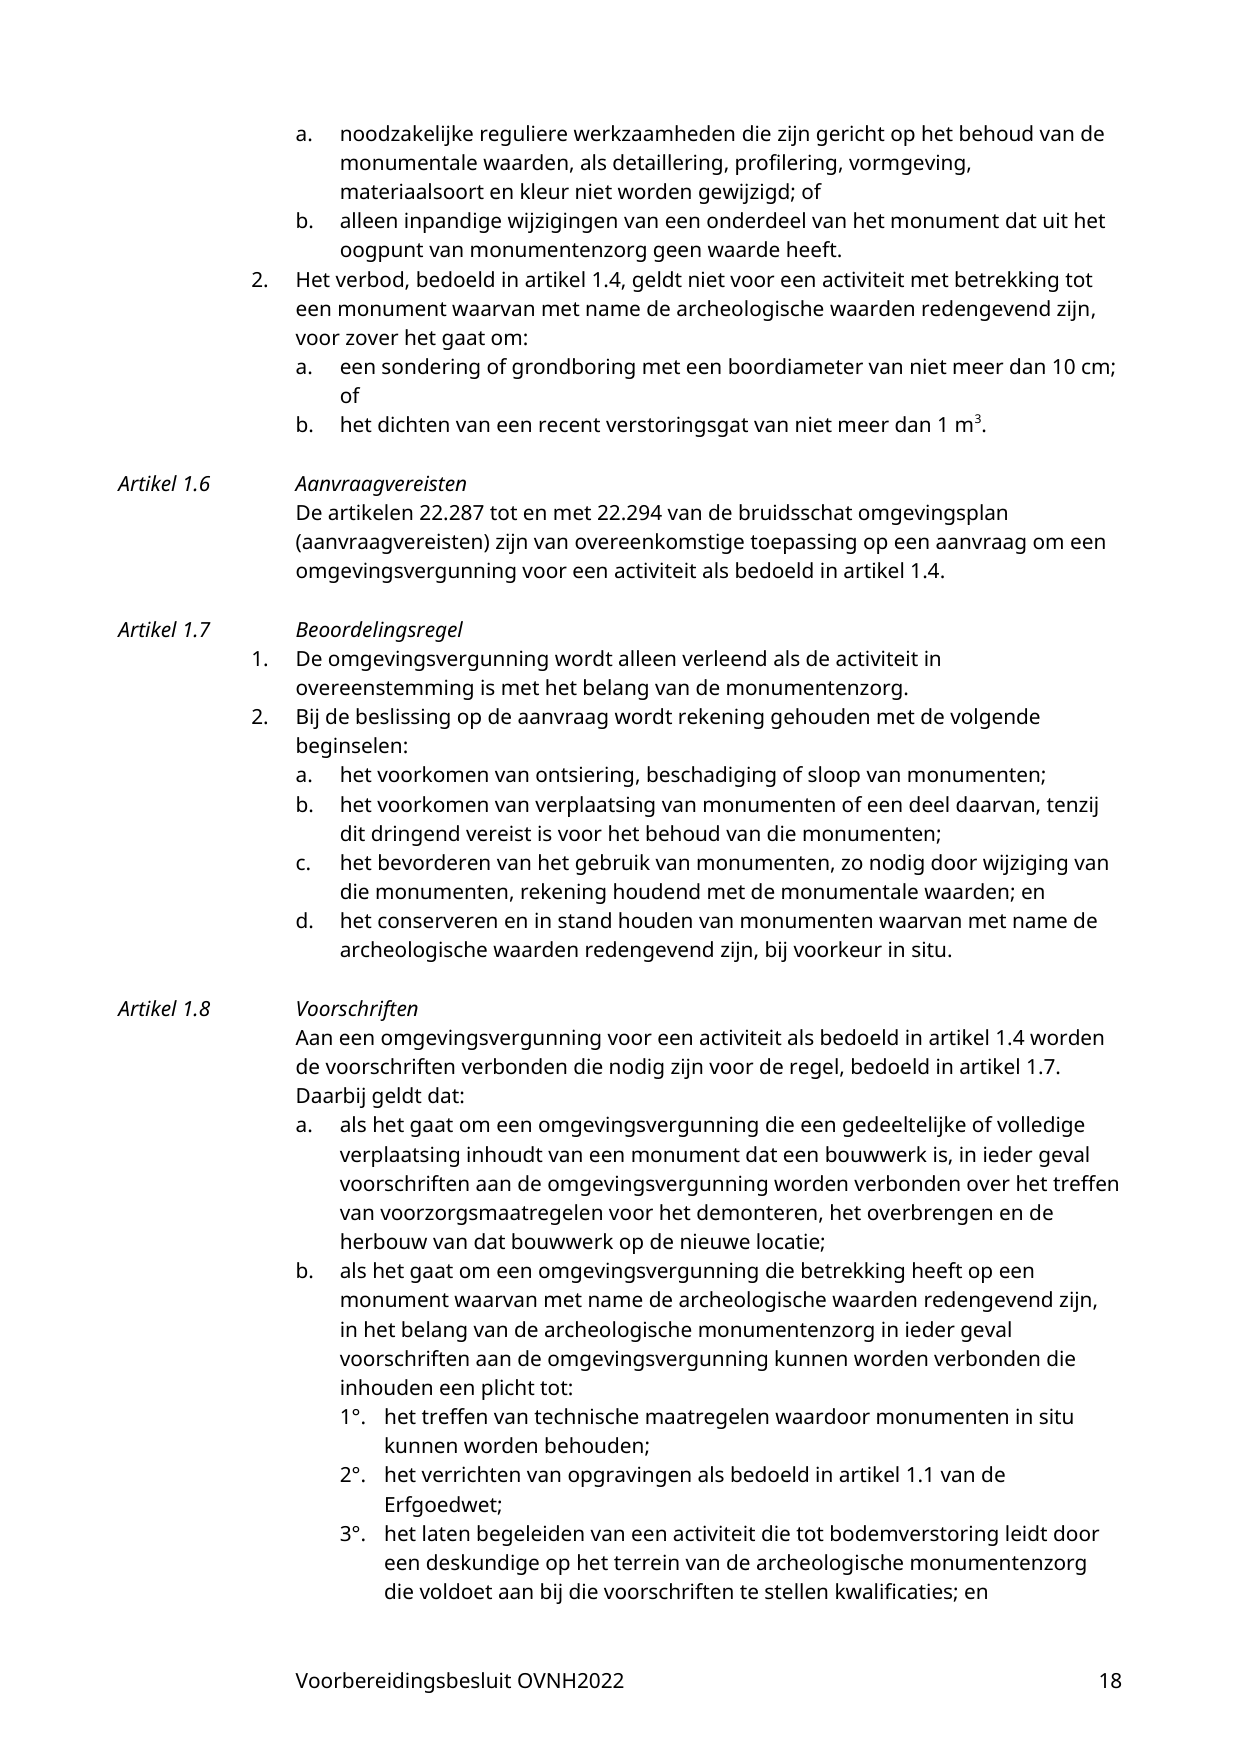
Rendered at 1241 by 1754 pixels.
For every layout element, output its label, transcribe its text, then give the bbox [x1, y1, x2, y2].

text b. het dichten van een recent verstoringsgat van niet meer dan 1 m3. [295, 410, 1122, 439]
text 2°. het verrichten van opgravingen als bedoeld in artikel 1.1 van de Erfgoedwet; [339, 1460, 1122, 1518]
text 1°. het treffen van technische maatregelen waardoor monumenten in situ kunnen worden behouden; [339, 1401, 1122, 1460]
text b. alleen inpandige wijzigingen van een onderdeel van het monument dat uit het oogpunt van monumentenzorg geen waarde heeft. [295, 206, 1122, 264]
text 2. Het verbod, bedoeld in artikel 1.4, geldt niet voor een activiteit met betrekking tot een monument waarvan met name de archeologische waarden redengevend zijn, voor zover het gaat om: [251, 264, 1122, 351]
text 1. De omgevingsvergunning wordt alleen verleend als de activiteit in overeenstemming is met het belang van de monumentenzorg. [251, 643, 1122, 701]
text b. als het gaat om een omgevingsvergunning die betrekking heeft op een monument waarvan met name de archeologische waarden redengevend zijn, in het belang van de archeologische monumentenzorg in ieder geval voorschriften aan de omgevingsvergunning kunnen worden verbonden die inhouden een plicht tot: [295, 1256, 1122, 1401]
text Aan een omgevingsvergunning voor een activiteit als bedoeld in artikel 1.4 worden de voorschriften verbonden die nodig zijn voor de regel, bedoeld in artikel 1.7. Daarbij geldt dat: [295, 1022, 1122, 1110]
text d. het conserveren en in stand houden van monumenten waarvan met name de archeologische waarden redengevend zijn, bij voorkeur in situ. [295, 906, 1122, 964]
text a. een sondering of grondboring met een boordiameter van niet meer dan 10 cm; of [295, 351, 1122, 410]
text Artikel 1.7 Beoordelingsregel [118, 614, 1122, 643]
text b. het voorkomen van verplaatsing van monumenten of een deel daarvan, tenzij dit dringend vereist is voor het behoud van die monumenten; [295, 789, 1122, 847]
text Artikel 1.6 Aanvraagvereisten [118, 468, 1122, 497]
text c. het bevorderen van het gebruik van monumenten, zo nodig door wijziging van die monumenten, rekening houdend met de monumentale waarden; en [295, 847, 1122, 906]
text a. als het gaat om een omgevingsvergunning die een gedeeltelijke of volledige verplaatsing inhoudt van een monument dat een bouwwerk is, in ieder geval voorschriften aan de omgevingsvergunning worden verbonden over het treffen van voorzorgsmaatregelen voor het demonteren, het overbrengen en de herbouw van dat bouwwerk op de nieuwe locatie; [295, 1110, 1122, 1256]
text De artikelen 22.287 tot en met 22.294 van de bruidsschat omgevingsplan (aanvraagvereisten) zijn van overeenkomstige toepassing op een aanvraag om een omgevingsvergunning voor een activiteit als bedoeld in artikel 1.4. [295, 497, 1122, 585]
text 3°. het laten begeleiden van een activiteit die tot bodemverstoring leidt door een deskundige op het terrein van de archeologische monumentenzorg die voldoet aan bij die voorschriften te stellen kwalificaties; en [339, 1518, 1122, 1606]
text 2. Bij de beslissing op de aanvraag wordt rekening gehouden met de volgende beginselen: [251, 701, 1122, 760]
text a. noodzakelijke reguliere werkzaamheden die zijn gericht op het behoud van de monumentale waarden, als detaillering, profilering, vormgeving, materiaalsoort en kleur niet worden gewijzigd; of [295, 118, 1122, 206]
text Artikel 1.8 Voorschriften [118, 993, 1122, 1022]
text a. het voorkomen van ontsiering, beschadiging of sloop van monumenten; [295, 760, 1122, 789]
